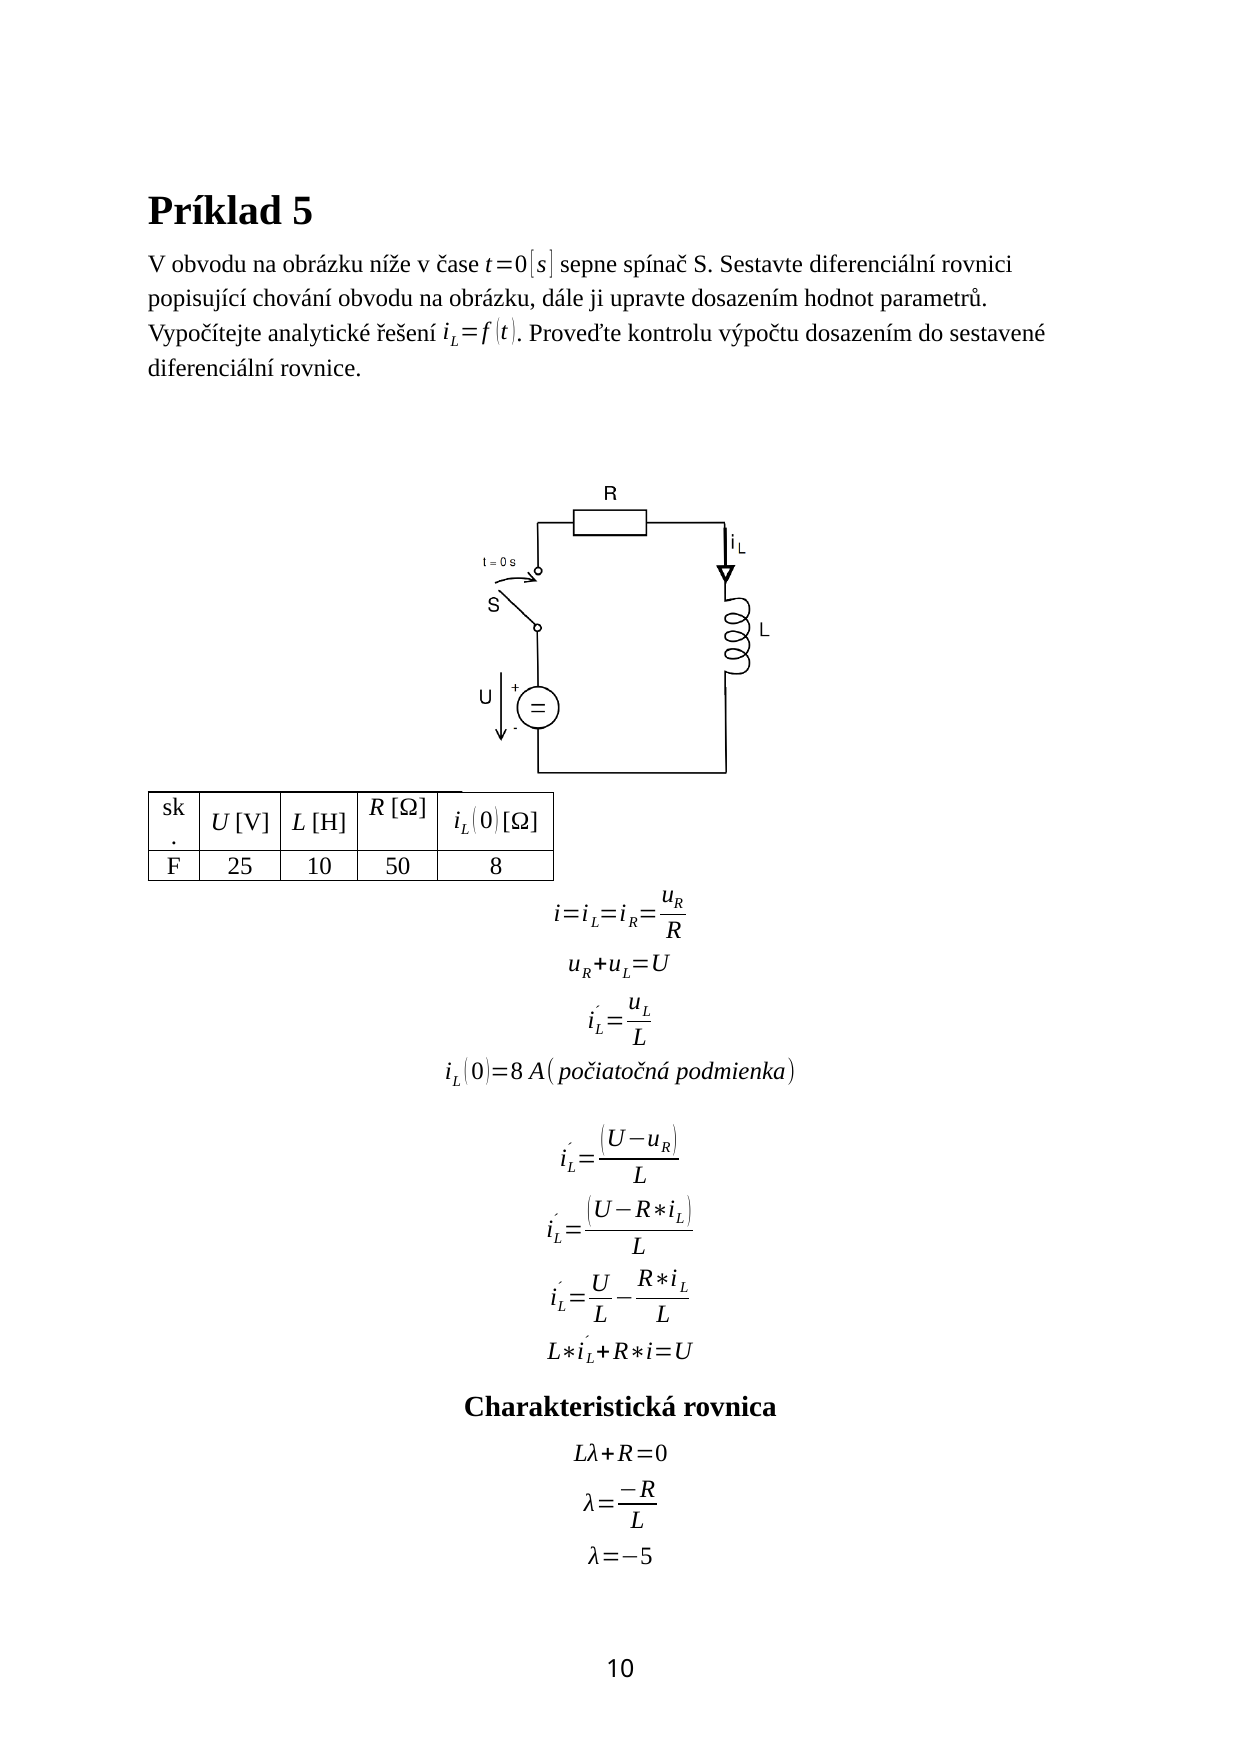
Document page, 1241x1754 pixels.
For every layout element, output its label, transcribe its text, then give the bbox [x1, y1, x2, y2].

table_cell 50 [358, 851, 437, 880]
picture [462, 471, 779, 792]
table_cell 10 [281, 851, 357, 880]
table_header sk. [149, 793, 199, 850]
table_header U [V] [200, 793, 280, 850]
text V obvodu na obrázku níže v čase sepne spínač S. Sestavte diferenciální rovnici popisující chování obvodu na obrázku, dále ji upravte dosazením hodnot parametrů. Vypočítejte analytické řešení . Proveďte kontrolu výpočtu dosazením do sestavené diferenciální rovnice. [148, 248, 1093, 382]
table_header R [Ω] [358, 793, 437, 850]
subtitle Príklad 5 [148, 185, 1093, 233]
subtitle Charakteristická rovnica [148, 1389, 1093, 1423]
table_cell 25 [200, 851, 280, 880]
table_header [Ω] [438, 793, 553, 850]
table_header L [H] [281, 793, 357, 850]
table_cell 8 [438, 851, 553, 880]
table_cell F [149, 851, 199, 880]
